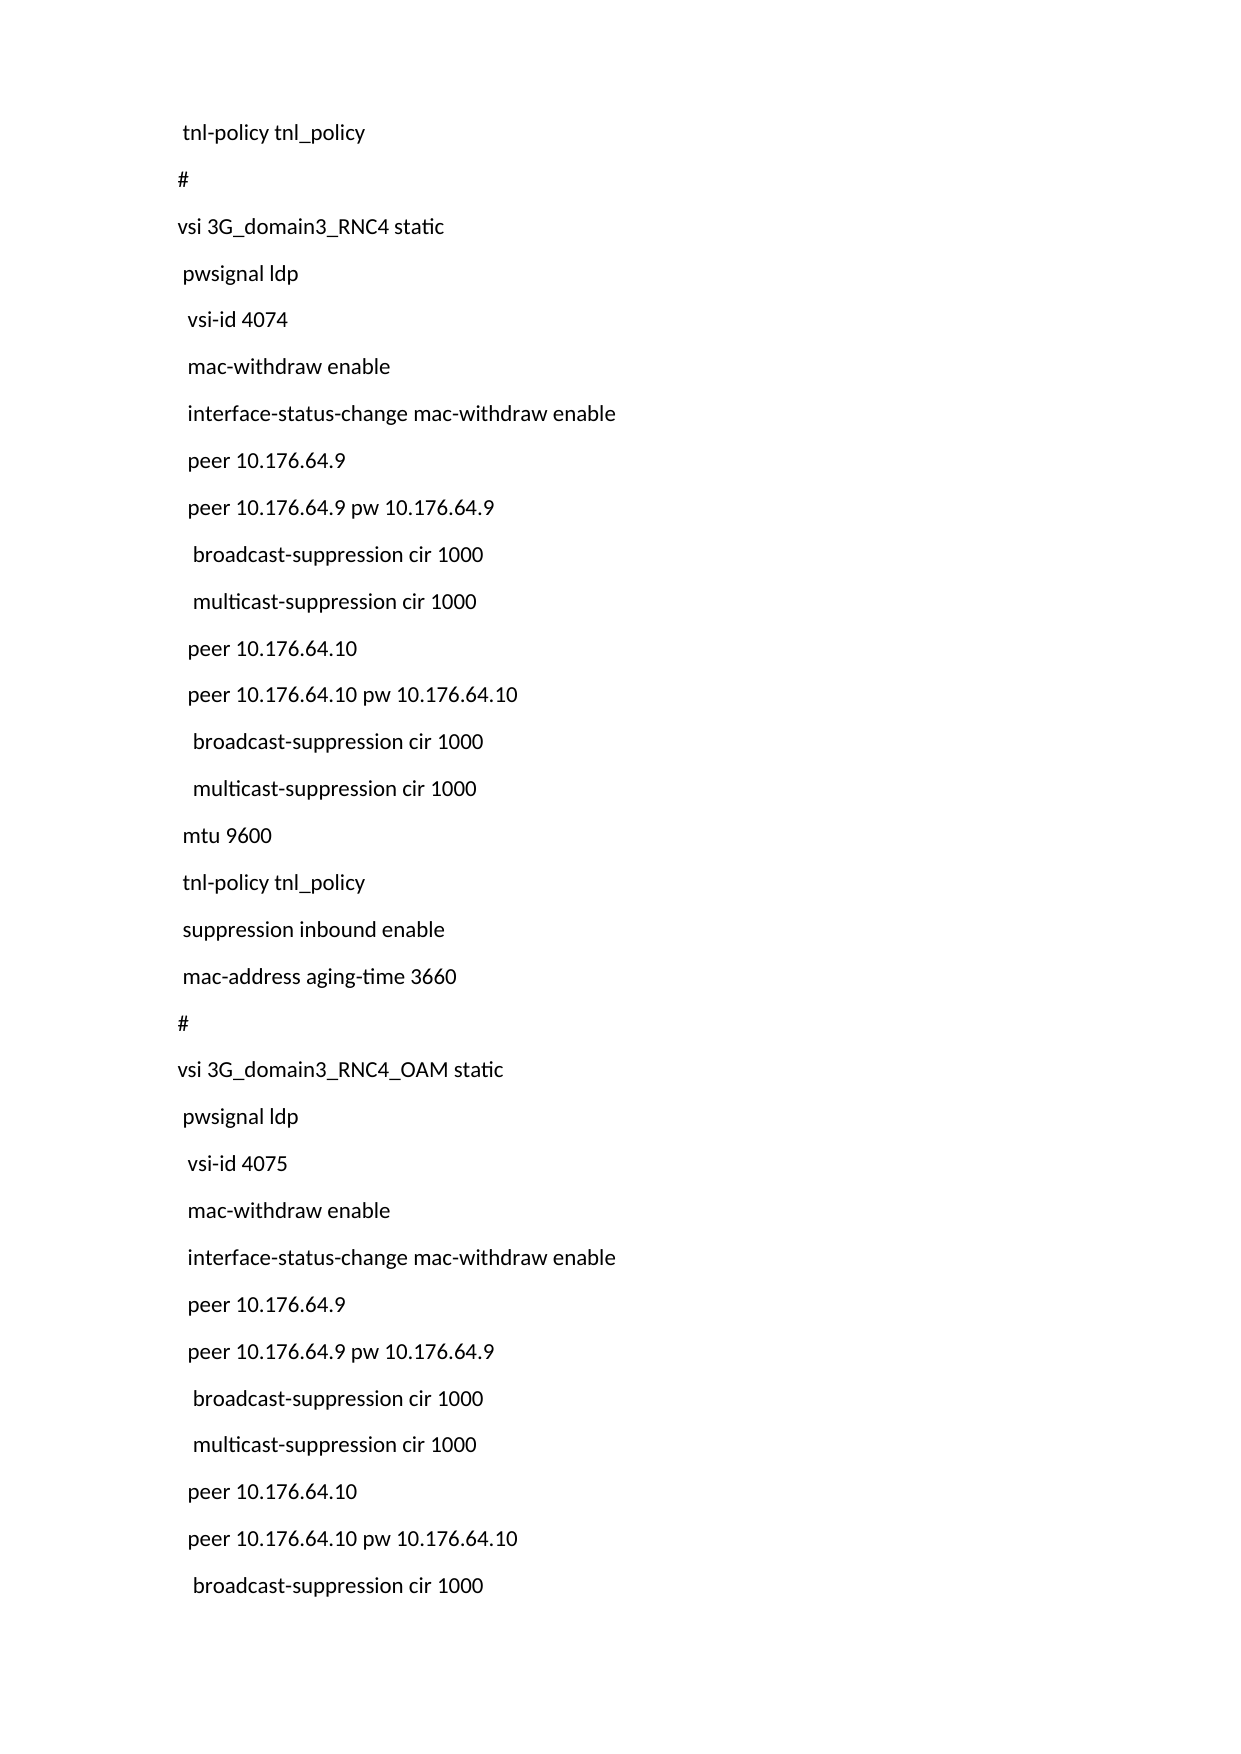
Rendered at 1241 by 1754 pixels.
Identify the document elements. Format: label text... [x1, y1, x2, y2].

text suppression inbound enable [177, 915, 1152, 943]
text peer 10.176.64.10 [177, 634, 1152, 662]
text peer 10.176.64.10 pw 10.176.64.10 [177, 1524, 1152, 1552]
text multicast-suppression cir 1000 [177, 587, 1152, 615]
text mac-withdraw enable [177, 352, 1152, 381]
text peer 10.176.64.9 [177, 1290, 1152, 1318]
text multicast-suppression cir 1000 [177, 774, 1152, 802]
text tnl-policy tnl_policy [177, 868, 1152, 896]
text tnl-policy tnl_policy [177, 118, 1152, 146]
text peer 10.176.64.10 [177, 1477, 1152, 1506]
text peer 10.176.64.10 pw 10.176.64.10 [177, 681, 1152, 709]
text # [177, 1009, 1152, 1037]
text broadcast-suppression cir 1000 [177, 1571, 1152, 1599]
text peer 10.176.64.9 pw 10.176.64.9 [177, 1337, 1152, 1365]
text mac-withdraw enable [177, 1196, 1152, 1224]
text broadcast-suppression cir 1000 [177, 727, 1152, 756]
text vsi 3G_domain3_RNC4_OAM static [177, 1056, 1152, 1084]
text peer 10.176.64.9 pw 10.176.64.9 [177, 493, 1152, 521]
text pwsignal ldp [177, 259, 1152, 287]
text vsi-id 4075 [177, 1149, 1152, 1177]
text interface-status-change mac-withdraw enable [177, 399, 1152, 427]
text mtu 9600 [177, 821, 1152, 849]
text peer 10.176.64.9 [177, 446, 1152, 474]
text # [177, 165, 1152, 193]
text broadcast-suppression cir 1000 [177, 1384, 1152, 1412]
text vsi-id 4074 [177, 306, 1152, 334]
text pwsignal ldp [177, 1102, 1152, 1131]
text mac-address aging-time 3660 [177, 962, 1152, 990]
text vsi 3G_domain3_RNC4 static [177, 212, 1152, 240]
text broadcast-suppression cir 1000 [177, 540, 1152, 568]
text interface-status-change mac-withdraw enable [177, 1243, 1152, 1271]
text multicast-suppression cir 1000 [177, 1431, 1152, 1459]
